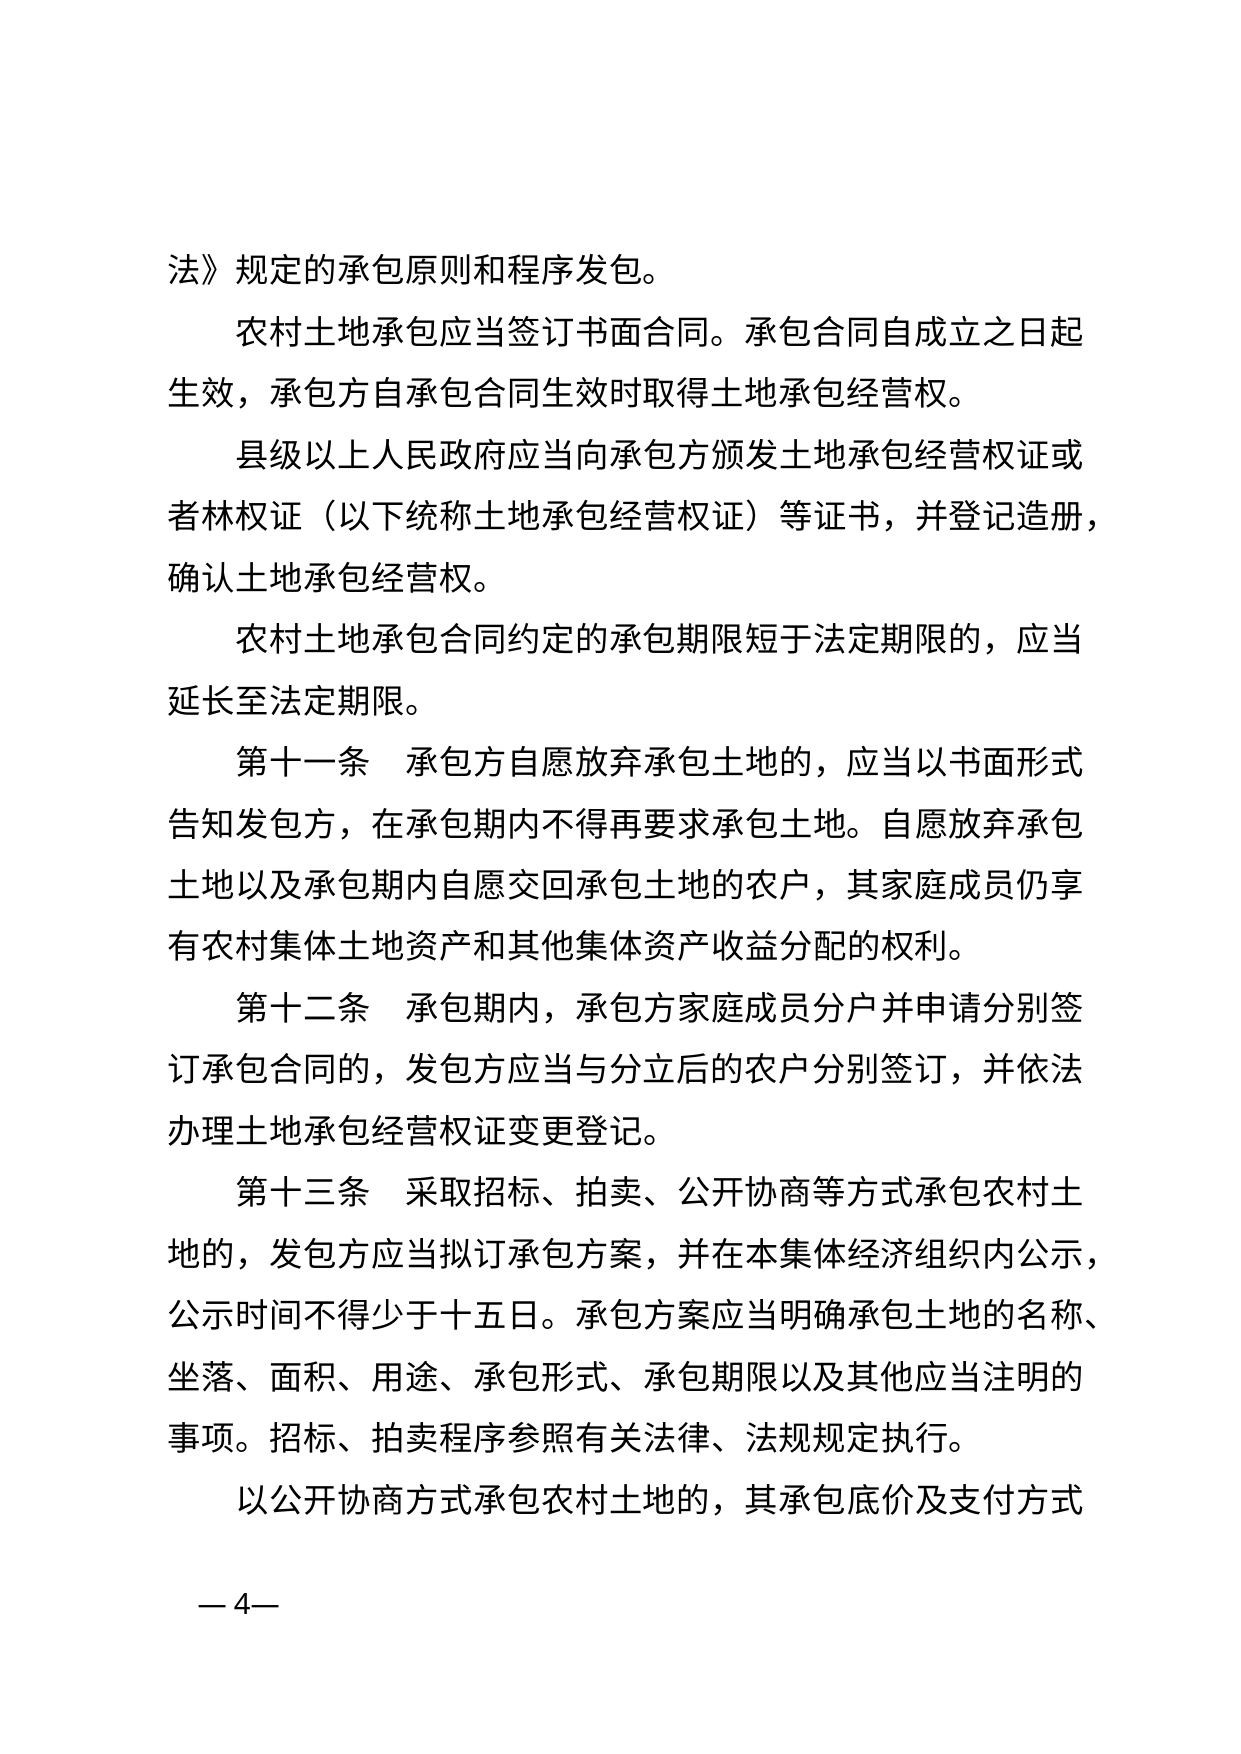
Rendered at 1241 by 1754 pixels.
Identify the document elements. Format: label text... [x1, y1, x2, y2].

text 县级以上人民政府应当向承包方颁发土地承包经营权证或者林权证（以下统称土地承包经营权证）等证书，并登记造册，确认土地承包经营权。 [168, 422, 1084, 606]
text 农村土地承包合同约定的承包期限短于法定期限的，应当延长至法定期限。 [168, 606, 1084, 729]
text 农村土地承包应当签订书面合同。承包合同自成立之日起生效，承包方自承包合同生效时取得土地承包经营权。 [168, 299, 1084, 422]
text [168, 1467, 1084, 1528]
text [168, 238, 1084, 299]
text 第十二条 承包期内，承包方家庭成员分户并申请分别签订承包合同的，发包方应当与分立后的农户分别签订，并依法办理土地承包经营权证变更登记。 [168, 975, 1084, 1159]
text 第十三条 采取招标、拍卖、公开协商等方式承包农村土地的，发包方应当拟订承包方案，并在本集体经济组织内公示，公示时间不得少于十五日。承包方案应当明确承包土地的名称、坐落、面积、用途、承包形式、承包期限以及其他应当注明的事项。招标、拍卖程序参照有关法律、法规规定执行。 [168, 1159, 1084, 1467]
text 第十一条 承包方自愿放弃承包土地的，应当以书面形式告知发包方，在承包期内不得再要求承包土地。自愿放弃承包土地以及承包期内自愿交回承包土地的农户，其家庭成员仍享有农村集体土地资产和其他集体资产收益分配的权利。 [168, 729, 1084, 975]
